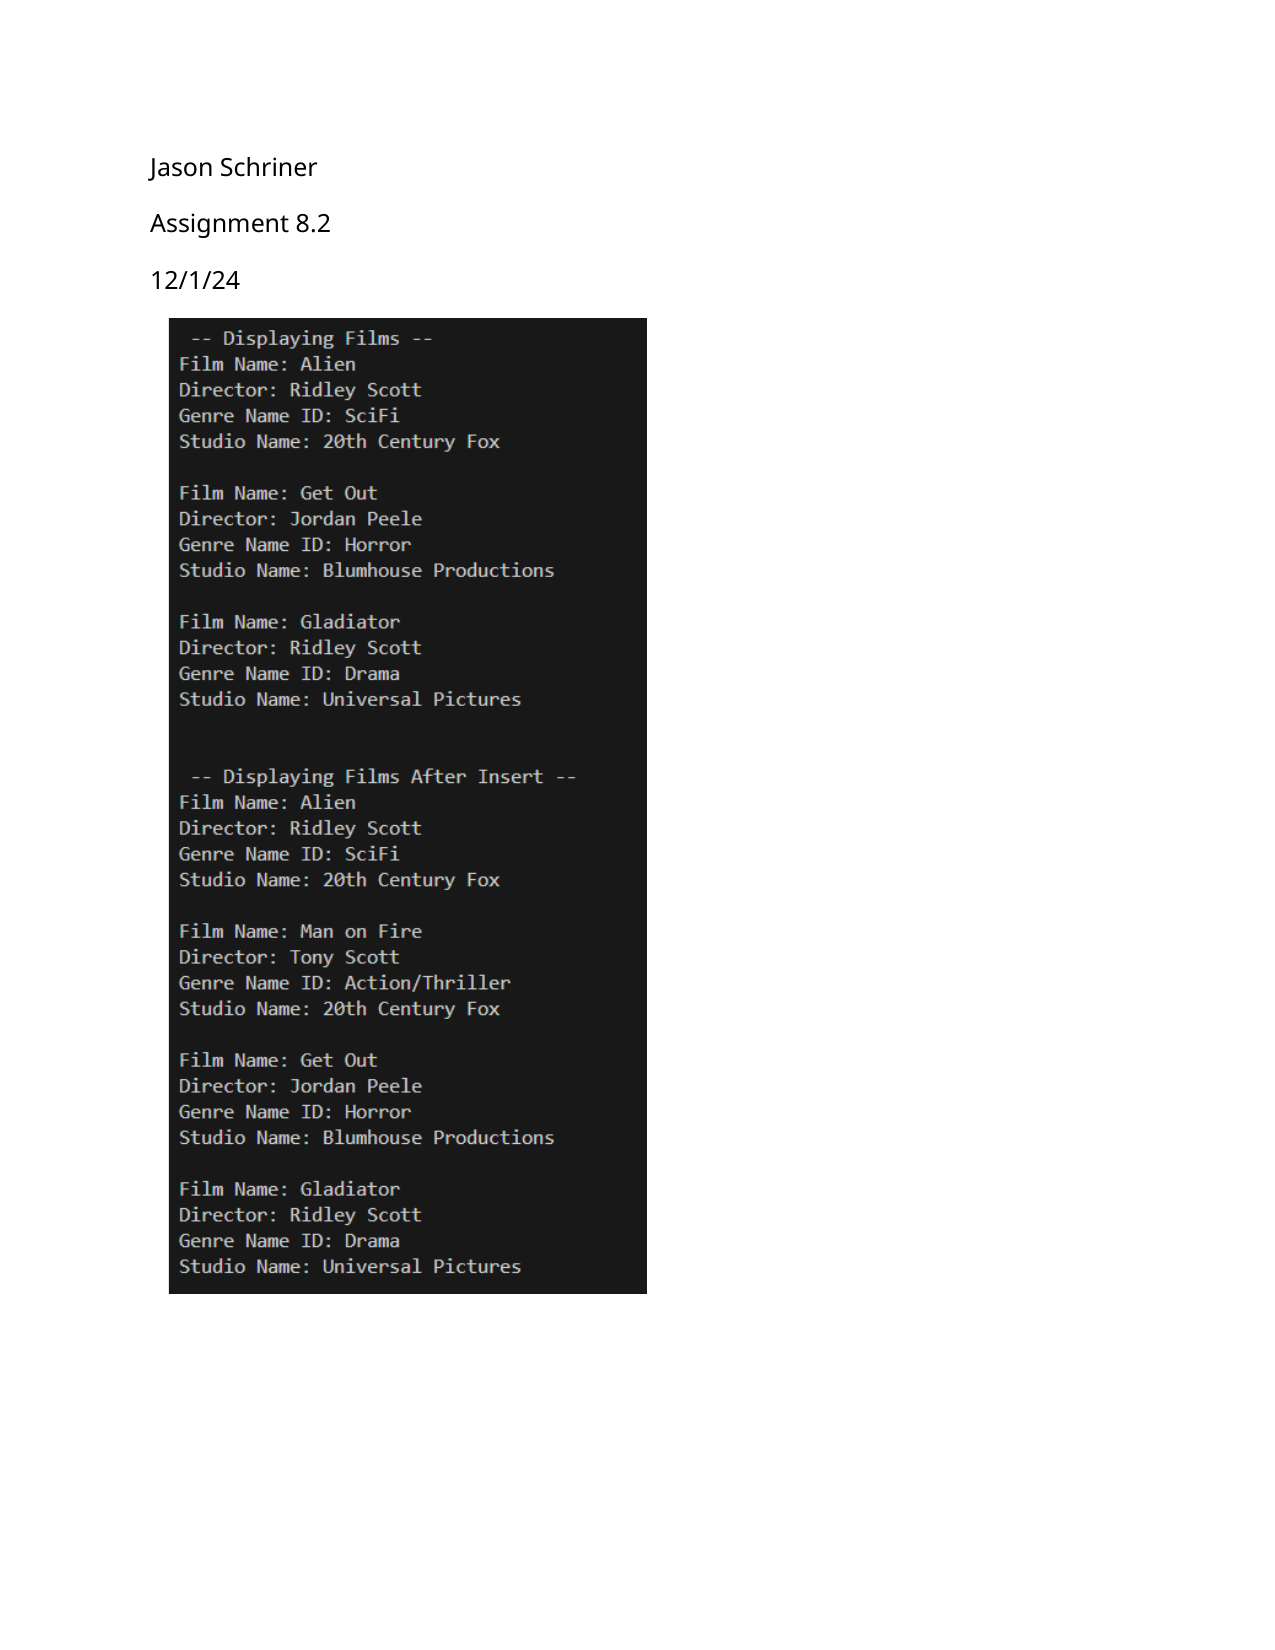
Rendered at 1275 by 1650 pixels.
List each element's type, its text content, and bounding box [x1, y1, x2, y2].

text Assignment 8.2 [150, 206, 1125, 240]
text 12/1/24 [150, 262, 1125, 296]
text Jason Schriner [150, 150, 1125, 184]
